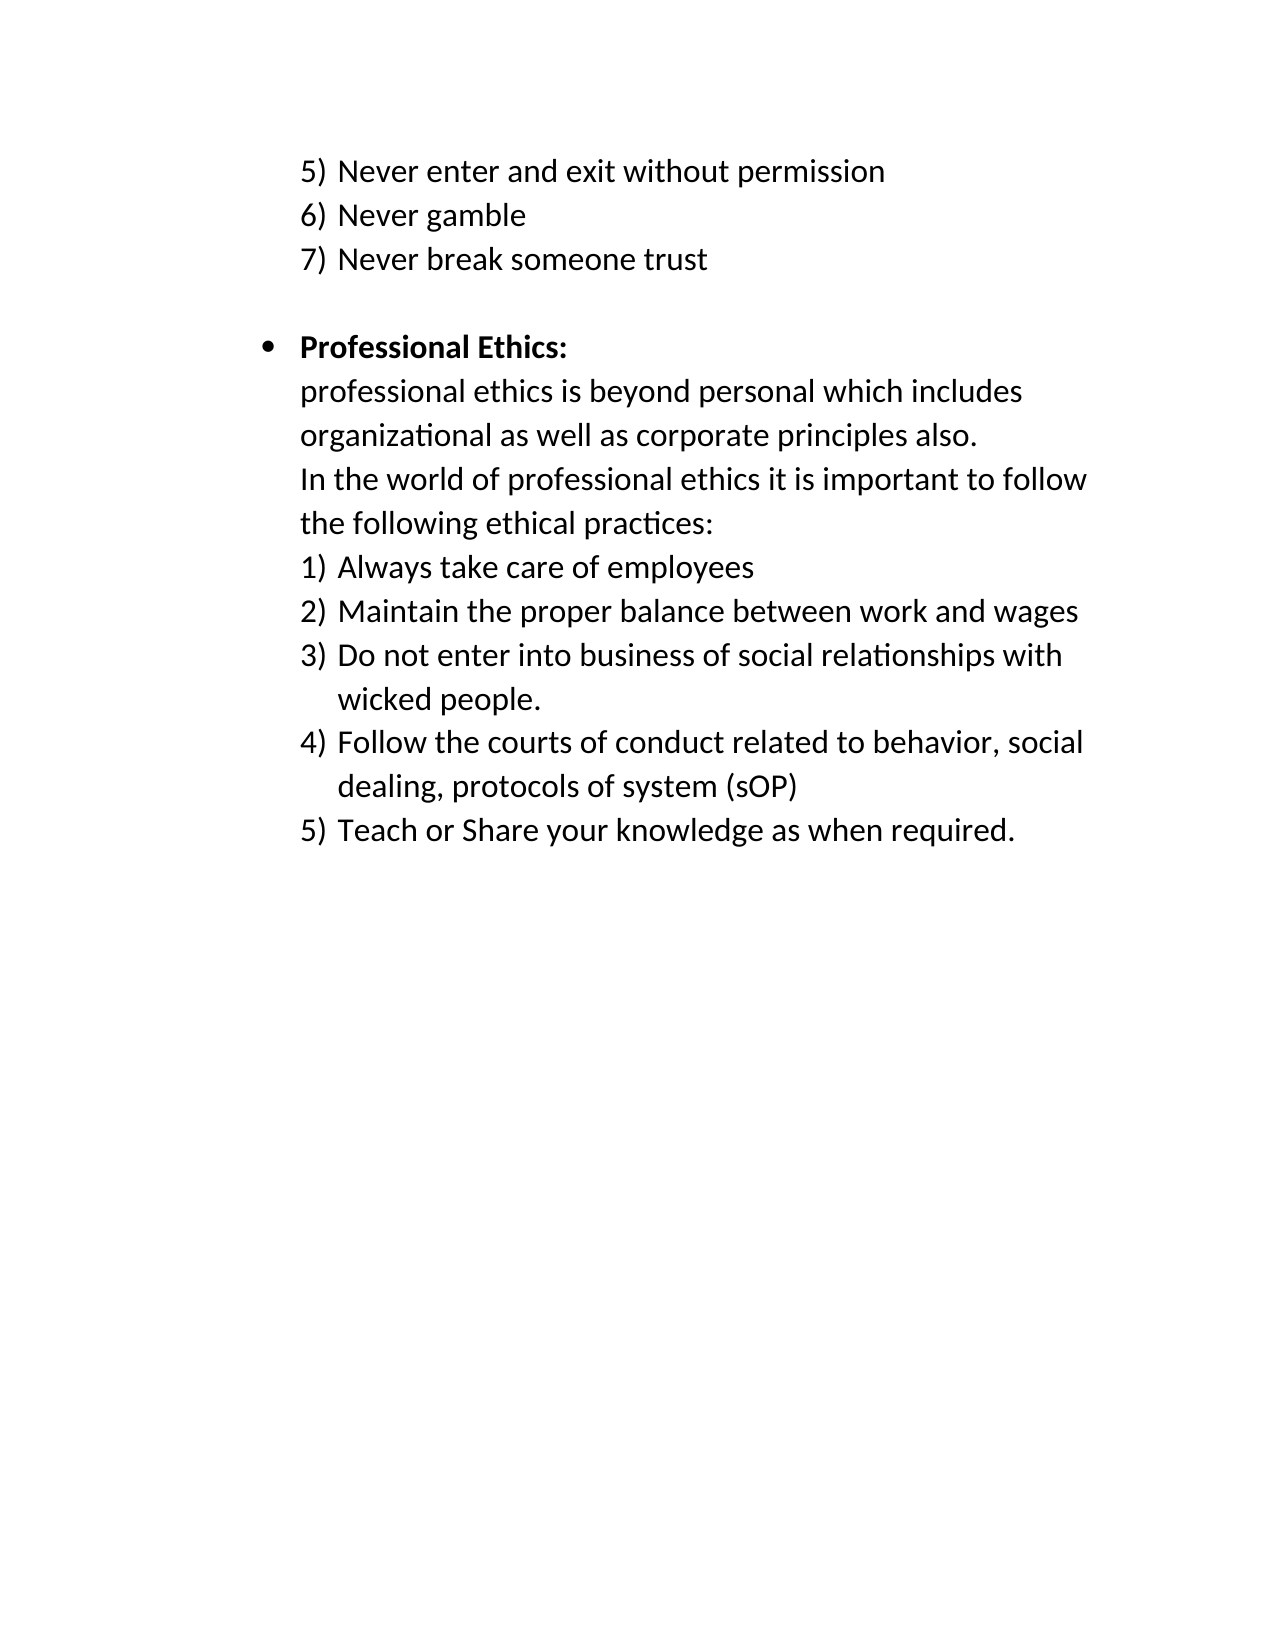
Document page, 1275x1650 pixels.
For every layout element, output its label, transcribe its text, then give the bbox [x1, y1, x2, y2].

list Never break someone trust [300, 238, 1125, 279]
list Never enter and exit without permission [300, 150, 1125, 191]
list Maintain the proper balance between work and wages [300, 589, 1125, 630]
list Never gamble [300, 194, 1125, 235]
list Always take care of employees [300, 546, 1125, 586]
list Professional Ethics: professional ethics is beyond personal which includes organizational as well as corporate principles also. [262, 326, 1125, 454]
list Follow the courts of conduct related to behavior, social dealing, protocols of system (sOP) [300, 721, 1125, 806]
list Do not enter into business of social relationships with wicked people. [300, 633, 1125, 718]
list In the world of professional ethics it is important to follow the following ethical practices: [300, 458, 1125, 542]
list Teach or Share your knowledge as when required. [300, 809, 1125, 850]
